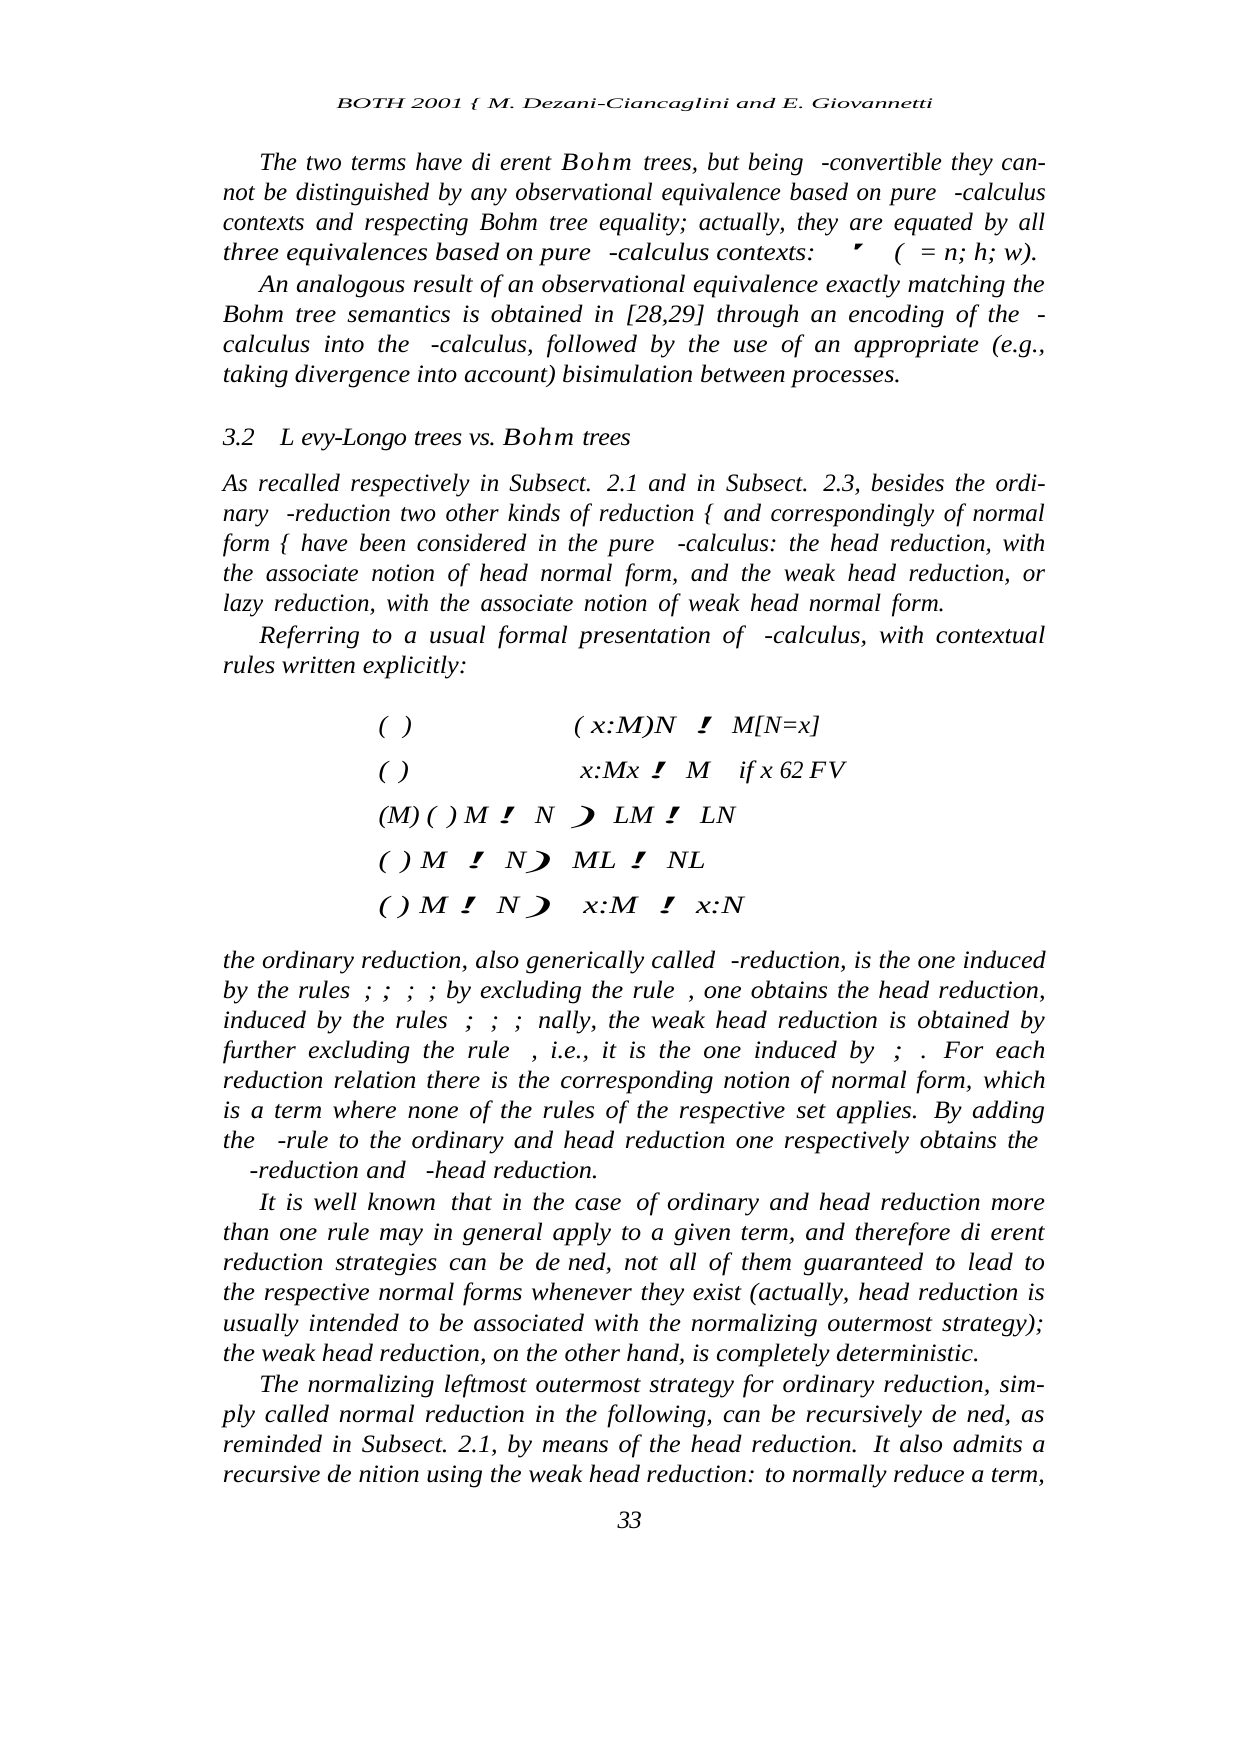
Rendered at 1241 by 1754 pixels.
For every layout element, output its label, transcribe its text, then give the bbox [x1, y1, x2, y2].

text The two terms have di erent Bohm trees, but being -convertible they can- not be distinguished by any observational equivalence based on pure -calculus contexts and respecting Bohm tree equality; actually, they are equated by all three equivalences based on pure -calculus contexts: ' ( = n; h; w). [223, 147, 1046, 266]
text ( ) ( x:M)N ! M[N=x] [378, 710, 1073, 739]
text It is well known that in the case of ordinary and head reduction more than one rule may in general apply to a given term, and therefore di erent reduction strategies can be de ned, not all of them guaranteed to lead to the respective normal forms whenever they exist (actually, head reduction is usually intended to be associated with the normalizing outermost strategy); the weak head reduction, on the other hand, is completely deterministic. [223, 1187, 1046, 1366]
text ( ) x:Mx ! M if x 62 FV (M) ( ) M ! N ) LM ! LN [378, 755, 889, 829]
text ( ) M ! N ) x:M ! x:N [378, 890, 1073, 919]
text Referring to a usual formal presentation of -calculus, with contextual rules written explicitly: [223, 620, 1045, 678]
text As recalled respectively in Subsect. 2.1 and in Subsect. 2.3, besides the ordi- nary -reduction two other kinds of reduction { and correspondingly of normal form { have been considered in the pure -calculus: the head reduction, with the associate notion of head normal form, and the weak head reduction, or lazy reduction, with the associate notion of weak head normal form. [223, 468, 1046, 617]
text ( ) M ! N ) ML ! NL [378, 845, 1073, 874]
text the ordinary reduction, also generically called -reduction, is the one induced by the rules ; ; ; ; by excluding the rule , one obtains the head reduction, induced by the rules ; ; ; nally, the weak head reduction is obtained by further excluding the rule , i.e., it is the one induced by ; . For each reduction relation there is the corresponding notion of normal form, which is a term where none of the rules of the respective set applies. By adding the -rule to the ordinary and head reduction one respectively obtains the [223, 945, 1046, 1154]
text The normalizing leftmost outermost strategy for ordinary reduction, sim- ply called normal reduction in the following, can be recursively de ned, as reminded in Subsect. 2.1, by means of the head reduction. It also admits a recursive de nition using the weak head reduction: to normally reduce a term, [223, 1369, 1046, 1488]
text 3.2 L evy-Longo trees vs. Bohm trees [223, 422, 1073, 451]
text -reduction and -head reduction. [223, 1156, 1073, 1184]
text An analogous result of an observational equivalence exactly matching the Bohm tree semantics is obtained in [28,29] through an encoding of the - calculus into the -calculus, followed by the use of an appropriate (e.g., taking divergence into account) bisimulation between processes. [223, 269, 1046, 388]
